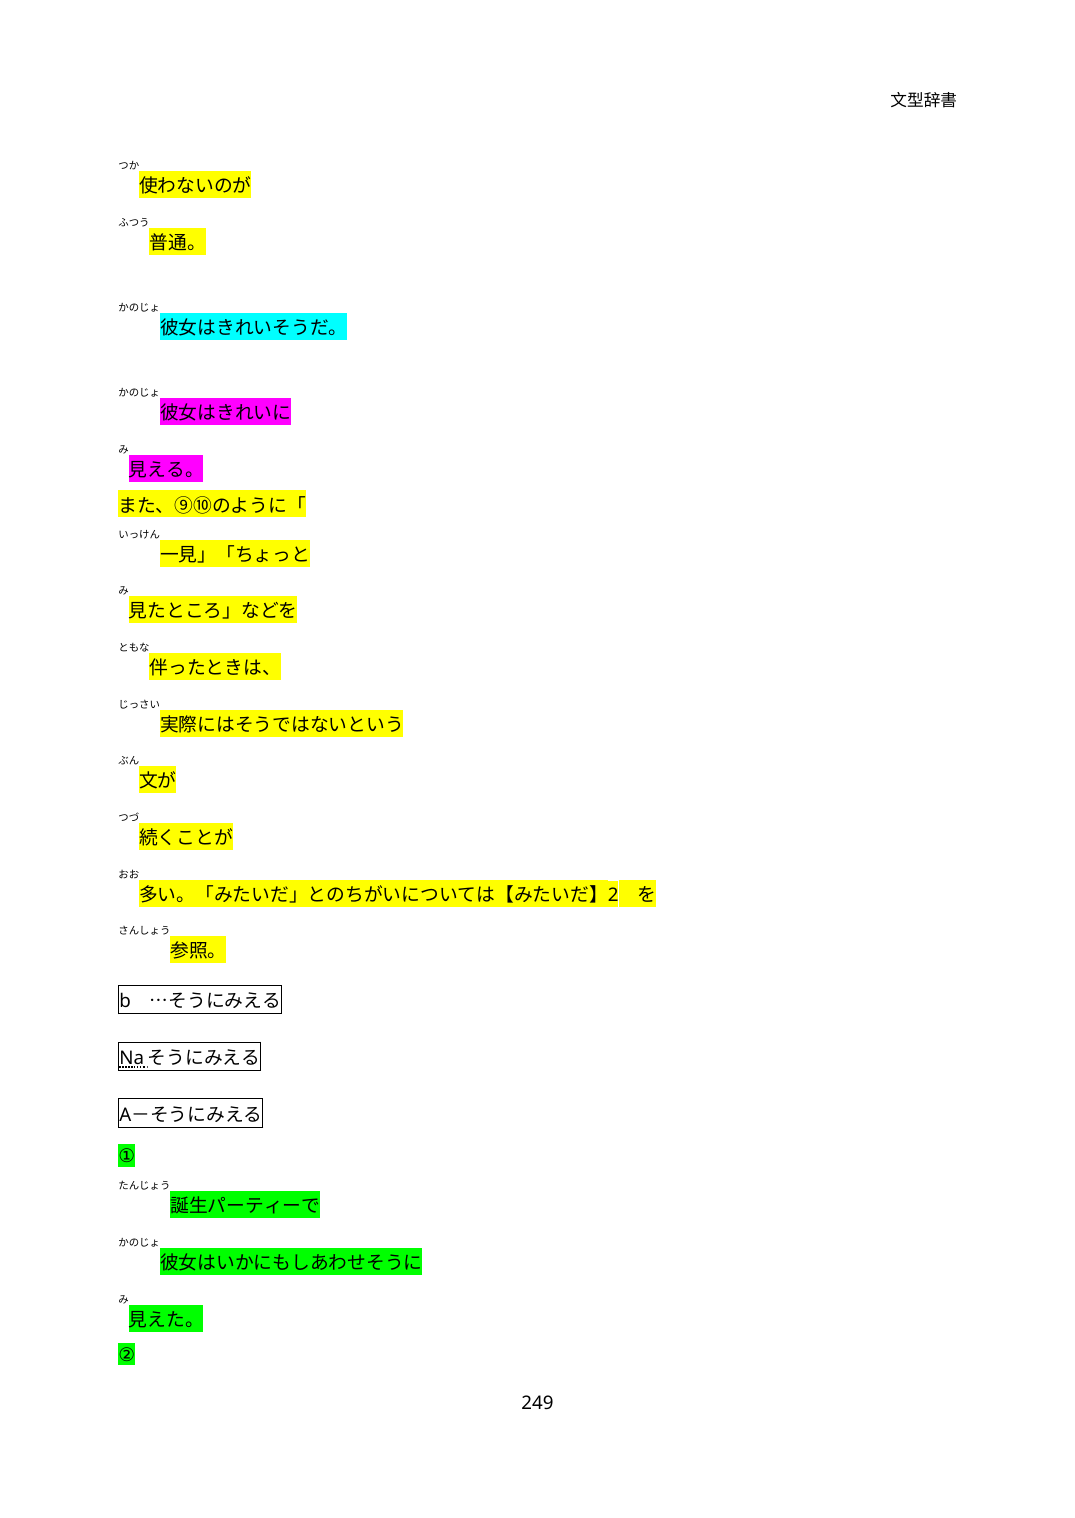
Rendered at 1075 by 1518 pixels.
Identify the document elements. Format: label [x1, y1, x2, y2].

text [118, 150, 957, 1368]
